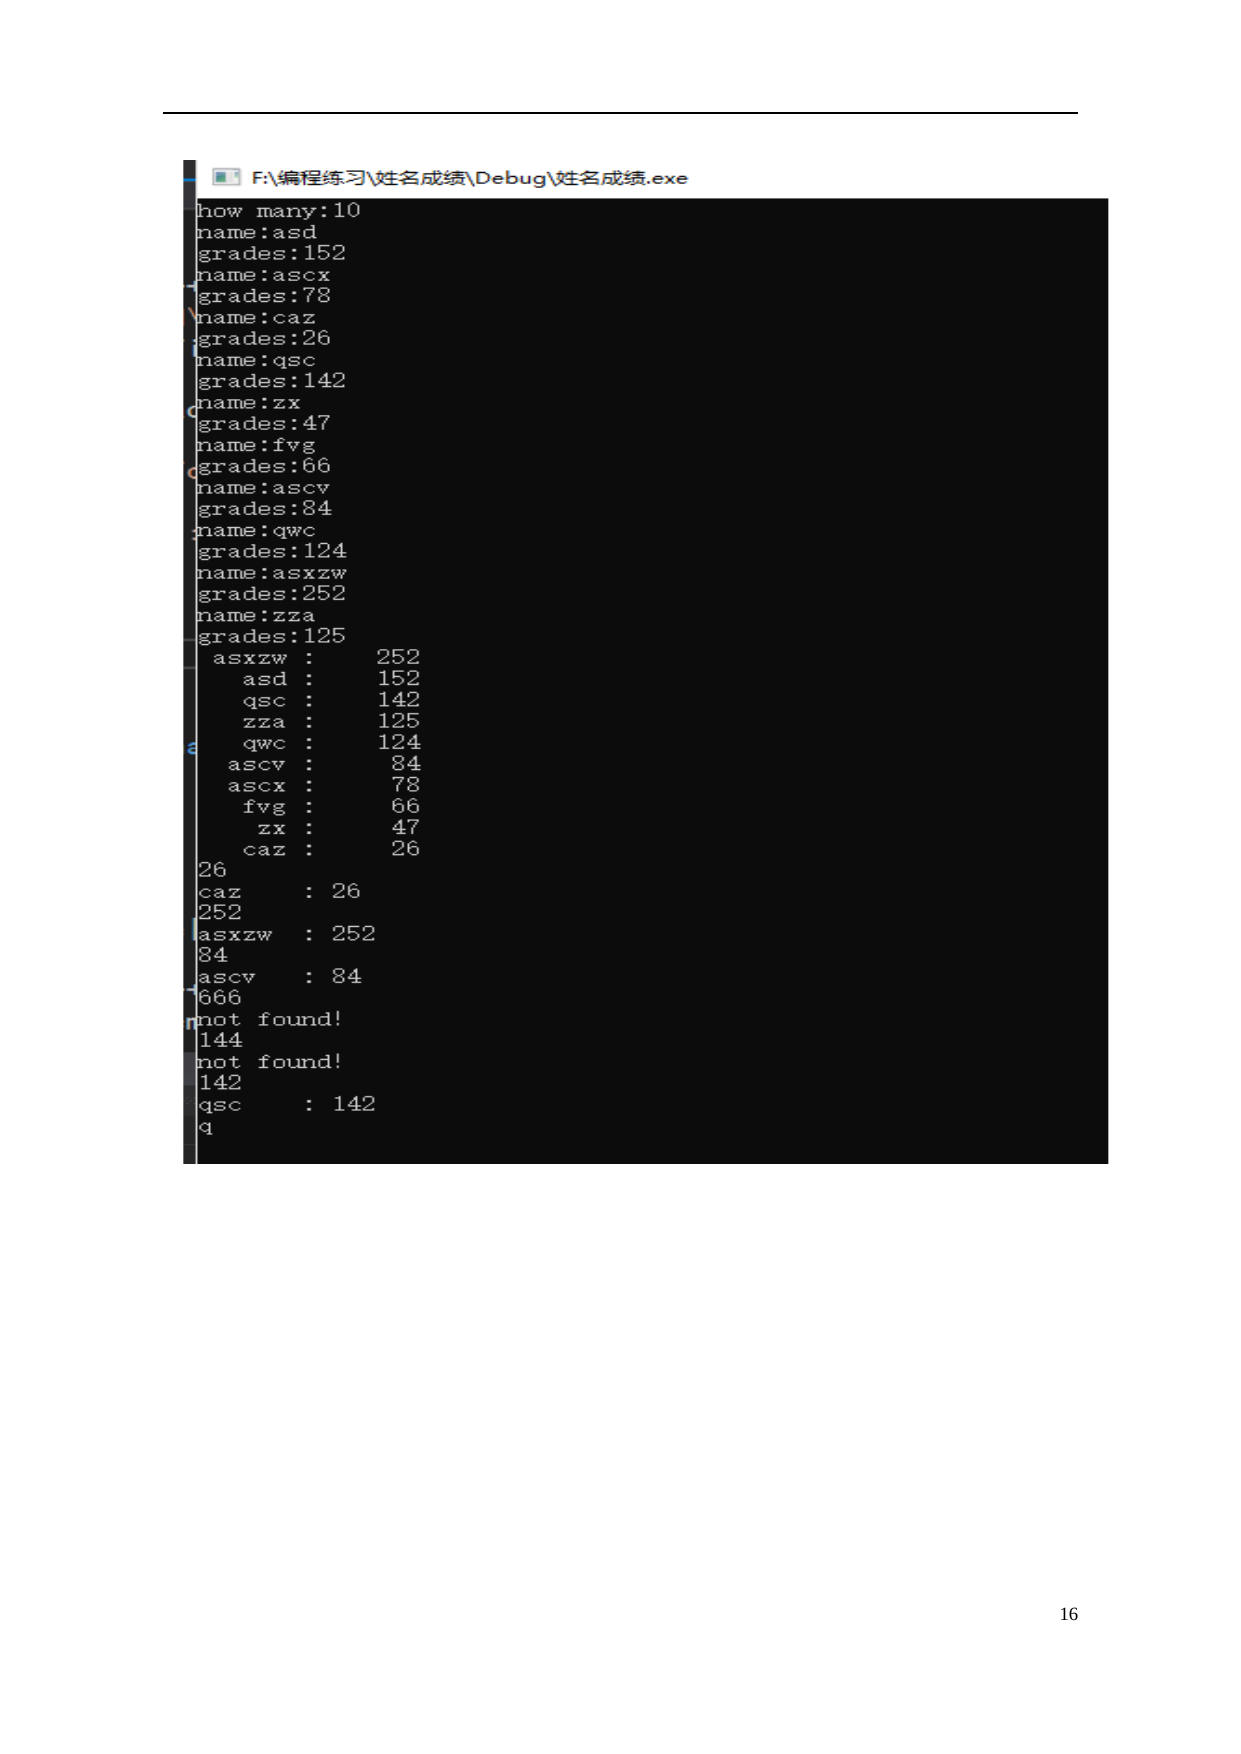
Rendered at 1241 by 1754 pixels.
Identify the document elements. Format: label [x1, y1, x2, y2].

picture [183, 160, 1109, 1164]
